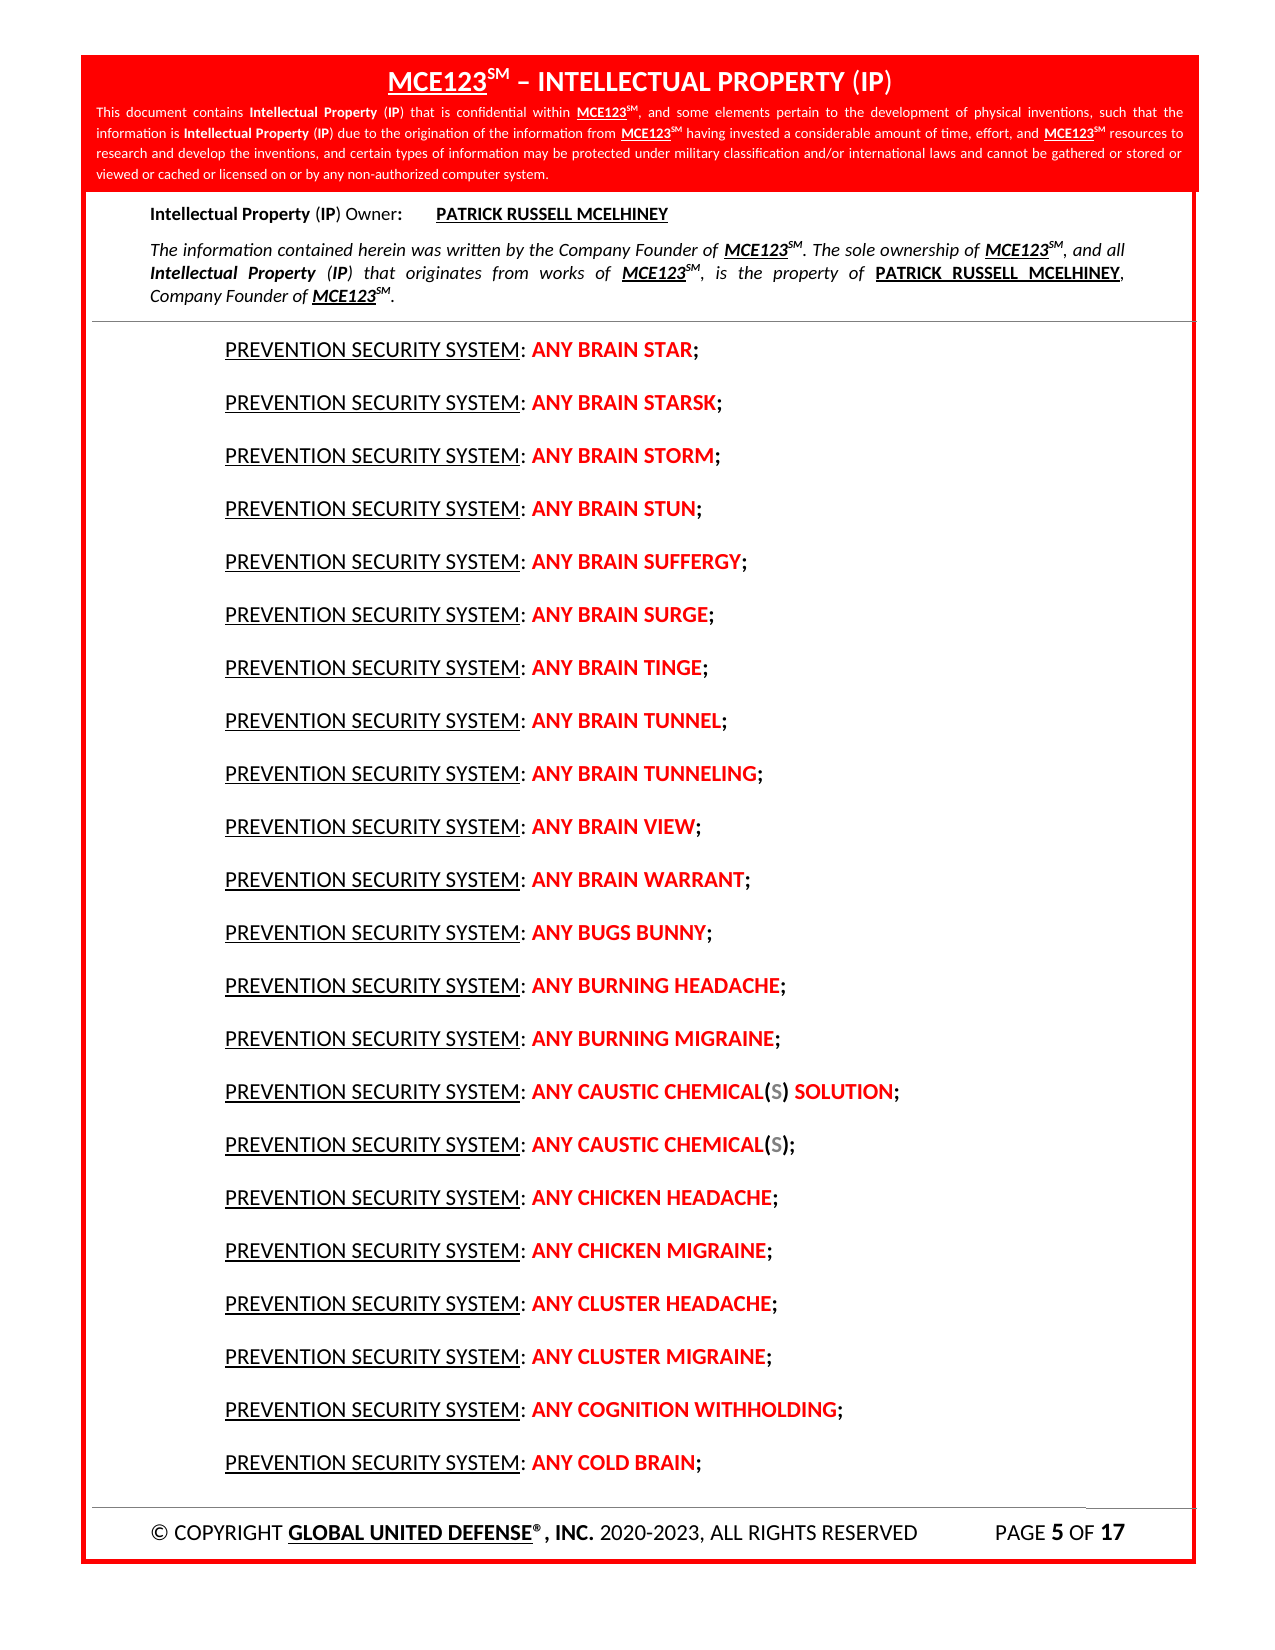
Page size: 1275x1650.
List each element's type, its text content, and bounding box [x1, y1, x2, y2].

text PREVENTION SECURITY SYSTEM: ANY BURNING MIGRAINE; [187, 1024, 1125, 1052]
text PREVENTION SECURITY SYSTEM: ANY CHICKEN HEADACHE; [187, 1183, 1125, 1211]
text PREVENTION SECURITY SYSTEM: ANY BUGS BUNNY; [187, 918, 1125, 946]
text PREVENTION SECURITY SYSTEM: ANY BRAIN STORM; [187, 441, 1125, 469]
text PREVENTION SECURITY SYSTEM: ANY BURNING HEADACHE; [187, 971, 1125, 999]
text PREVENTION SECURITY SYSTEM: ANY BRAIN STAR; [187, 335, 1125, 363]
text PREVENTION SECURITY SYSTEM: ANY BRAIN STUN; [187, 494, 1125, 522]
text PREVENTION SECURITY SYSTEM: ANY COLD BRAIN; [187, 1448, 1125, 1476]
text PREVENTION SECURITY SYSTEM: ANY BRAIN SUFFERGY; [187, 547, 1125, 575]
text PREVENTION SECURITY SYSTEM: ANY BRAIN VIEW; [187, 812, 1125, 840]
text PREVENTION SECURITY SYSTEM: ANY BRAIN TUNNELING; [187, 759, 1125, 787]
text PREVENTION SECURITY SYSTEM: ANY COGNITION WITHHOLDING; [187, 1395, 1125, 1423]
text PREVENTION SECURITY SYSTEM: ANY CHICKEN MIGRAINE; [187, 1236, 1125, 1264]
text PREVENTION SECURITY SYSTEM: ANY CAUSTIC CHEMICAL(S); [187, 1130, 1125, 1158]
text PREVENTION SECURITY SYSTEM: ANY CLUSTER MIGRAINE; [187, 1342, 1125, 1370]
text PREVENTION SECURITY SYSTEM: ANY BRAIN SURGE; [187, 600, 1125, 628]
text PREVENTION SECURITY SYSTEM: ANY BRAIN TUNNEL; [187, 706, 1125, 734]
text PREVENTION SECURITY SYSTEM: ANY CLUSTER HEADACHE; [187, 1289, 1125, 1317]
text PREVENTION SECURITY SYSTEM: ANY BRAIN WARRANT; [187, 865, 1125, 893]
text PREVENTION SECURITY SYSTEM: ANY BRAIN TINGE; [187, 653, 1125, 681]
text PREVENTION SECURITY SYSTEM: ANY CAUSTIC CHEMICAL(S) SOLUTION; [187, 1077, 1125, 1105]
text PREVENTION SECURITY SYSTEM: ANY BRAIN STARSK; [187, 388, 1125, 416]
